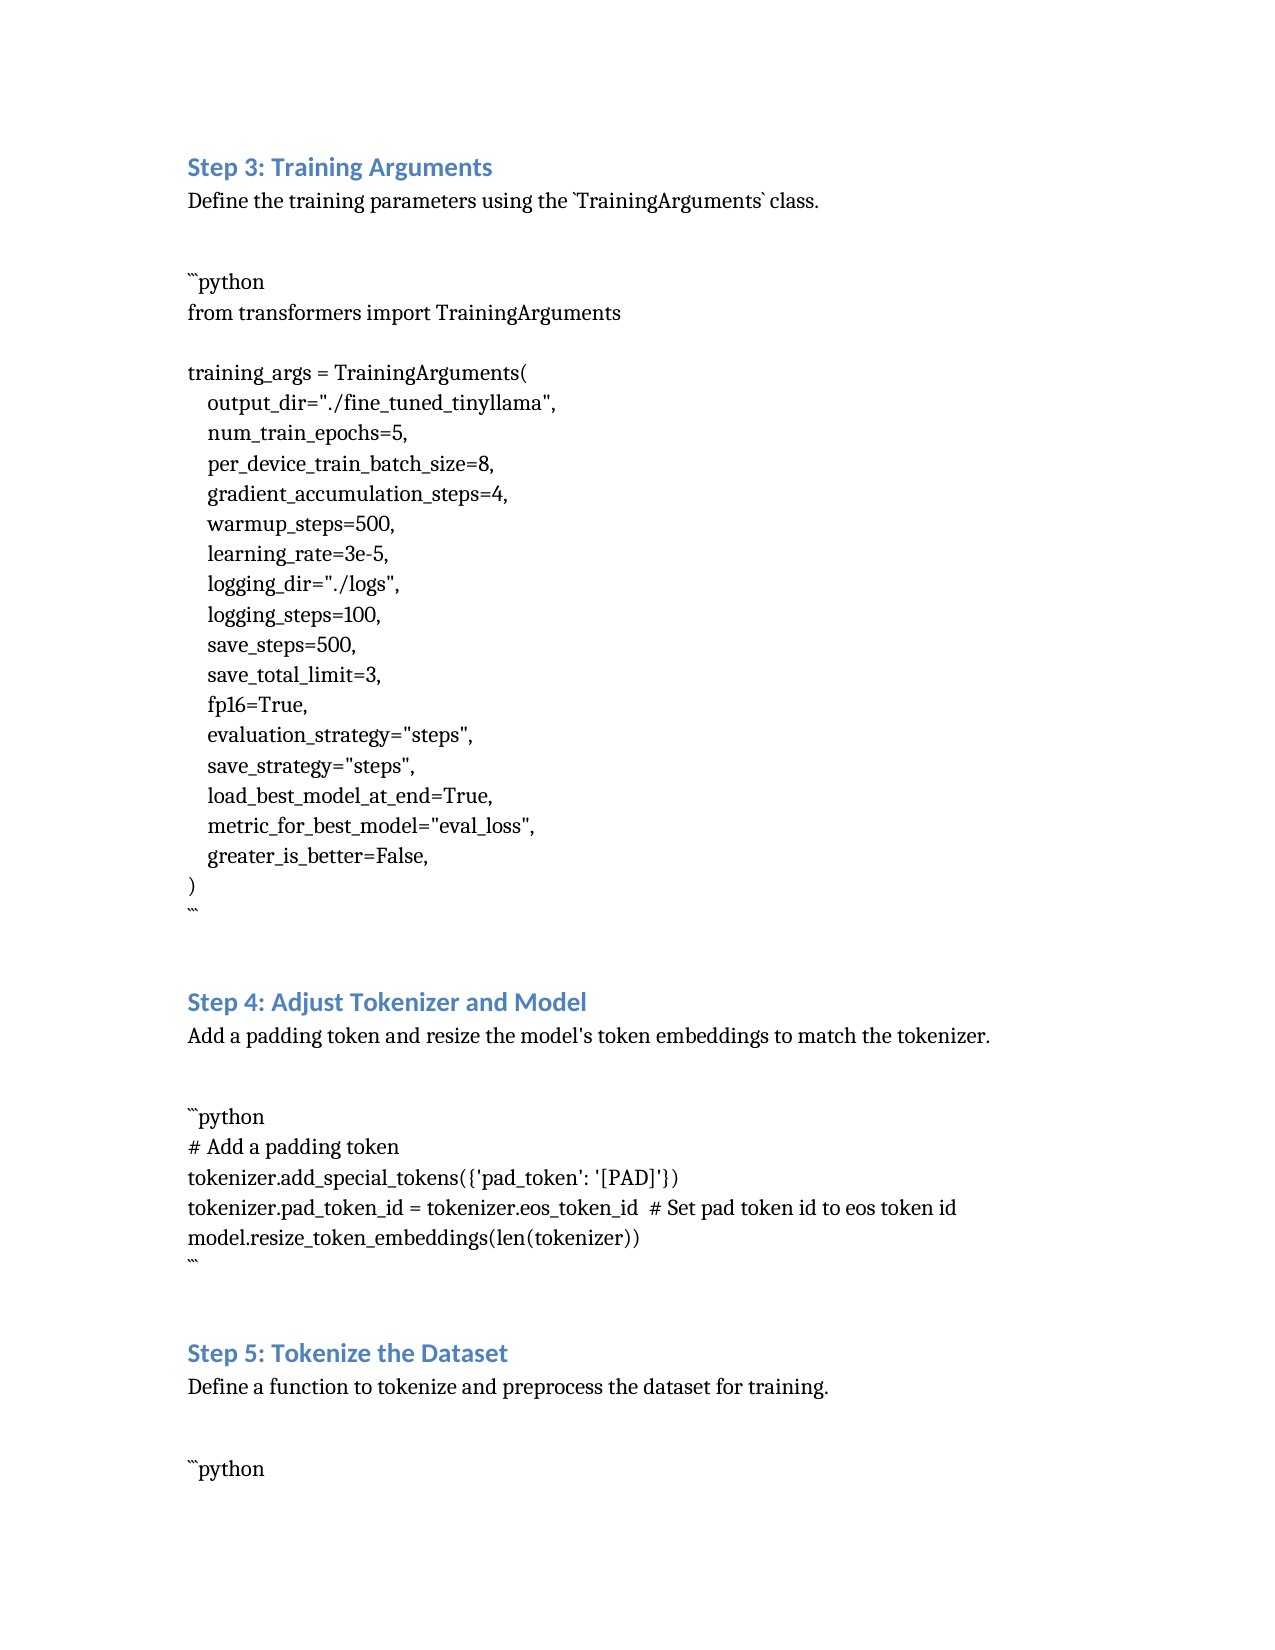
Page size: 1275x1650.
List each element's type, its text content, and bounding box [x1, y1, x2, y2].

text Define the training parameters using the `TrainingArguments` class. [187, 188, 1087, 214]
text ```python # Add a padding token tokenizer.add_special_tokens({'pad_token': '[PAD]'}) tokenizer.pad_token_id = tokenizer.eos_token_id # Set pad token id to eos token id model.resize_token_embeddings(len(tokenizer)) ``` [187, 1074, 1087, 1312]
text Define a function to tokenize and preprocess the dataset for training. [187, 1374, 1087, 1401]
subtitle Step 3: Training Arguments [187, 150, 1087, 183]
subtitle Step 5: Tokenize the Dataset [187, 1336, 1087, 1369]
subtitle Step 4: Adjust Tokenizer and Model [187, 985, 1087, 1018]
text ```python from transformers import TrainingArguments training_args = TrainingArguments( output_dir="./fine_tuned_tinyllama", num_train_epochs=5, per_device_train_batch_size=8, gradient_accumulation_steps=4, warmup_steps=500, learning_rate=3e-5, logging_dir="./logs", logging_steps=100, save_steps=500, save_total_limit=3, fp16=True, evaluation_strategy="steps", save_strategy="steps", load_best_model_at_end=True, metric_for_best_model="eval_loss", greater_is_better=False, ) ``` [187, 239, 1087, 960]
text Add a padding token and resize the model's token embeddings to match the tokenizer. [187, 1023, 1087, 1049]
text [187, 1425, 1087, 1482]
